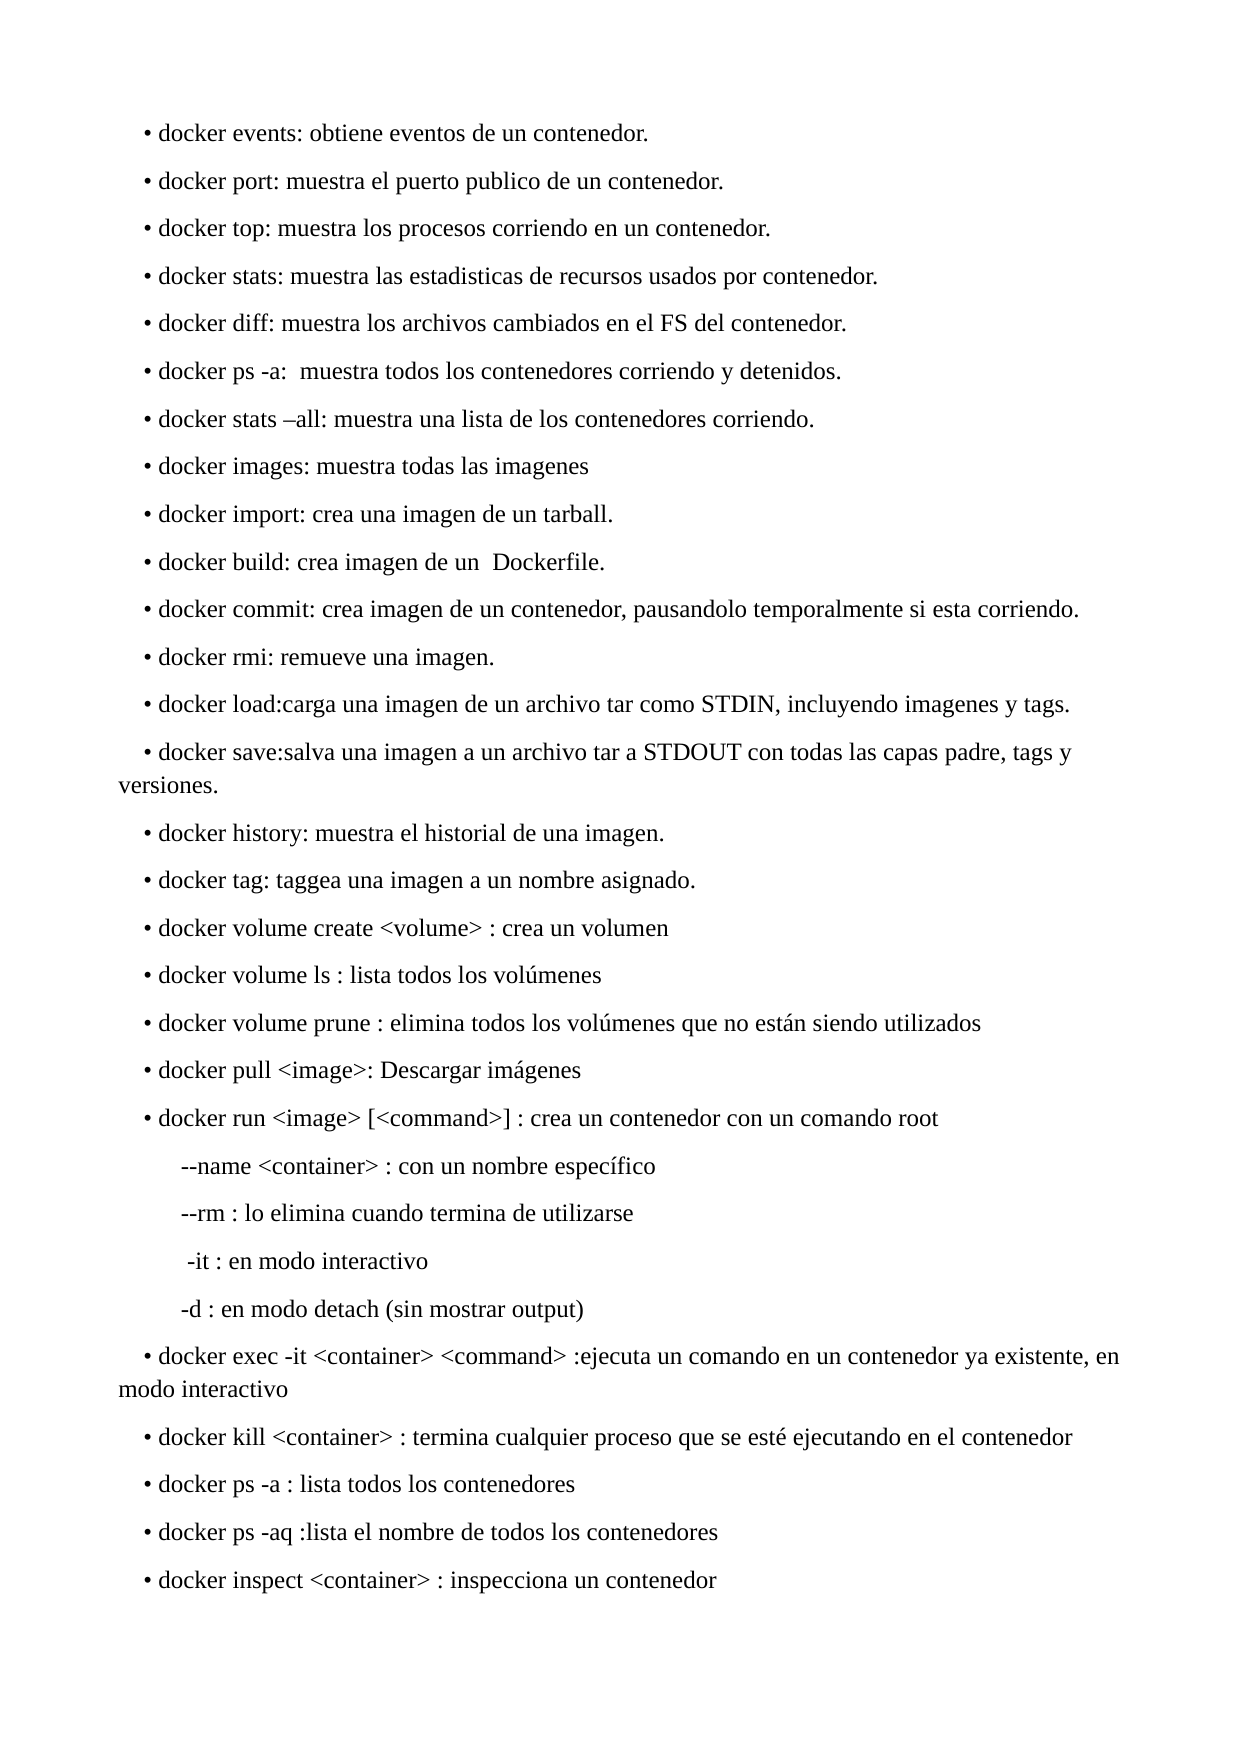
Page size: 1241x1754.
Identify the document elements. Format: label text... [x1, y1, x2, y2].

text --rm : lo elimina cuando termina de utilizarse [118, 1198, 1122, 1227]
text -it : en modo interactivo [118, 1246, 1122, 1275]
text • docker run <image> [<command>] : crea un contenedor con un comando root [118, 1103, 1122, 1132]
text • docker rmi: remueve una imagen. [118, 642, 1122, 671]
text • docker port: muestra el puerto publico de un contenedor. [118, 166, 1122, 194]
text • docker history: muestra el historial de una imagen. [118, 818, 1122, 846]
text • docker images: muestra todas las imagenes [118, 451, 1122, 480]
text --name <container> : con un nombre específico [118, 1151, 1122, 1179]
text • docker events: obtiene eventos de un contenedor. [118, 118, 1122, 147]
text • docker pull <image>: Descargar imágenes [118, 1056, 1122, 1084]
text • docker ps -aq :lista el nombre de todos los contenedores [118, 1517, 1122, 1546]
text • docker import: crea una imagen de un tarball. [118, 499, 1122, 528]
text • docker volume ls : lista todos los volúmenes [118, 960, 1122, 989]
text • docker stats: muestra las estadisticas de recursos usados por contenedor. [118, 261, 1122, 290]
text • docker diff: muestra los archivos cambiados en el FS del contenedor. [118, 308, 1122, 337]
text • docker build: crea imagen de un Dockerfile. [118, 547, 1122, 575]
text • docker kill <container> : termina cualquier proceso que se esté ejecutando en el contenedor [118, 1422, 1122, 1451]
text • docker inspect <container> : inspecciona un contenedor [118, 1565, 1122, 1593]
text • docker tag: taggea una imagen a un nombre asignado. [118, 865, 1122, 894]
text • docker save:salva una imagen a un archivo tar a STDOUT con todas las capas padre, tags y versiones. [118, 737, 1122, 799]
text • docker stats –all: muestra una lista de los contenedores corriendo. [118, 404, 1122, 432]
text • docker volume prune : elimina todos los volúmenes que no están siendo utilizados [118, 1008, 1122, 1037]
text • docker exec -it <container> <command> :ejecuta un comando en un contenedor ya existente, en modo interactivo [118, 1341, 1122, 1403]
text • docker load:carga una imagen de un archivo tar como STDIN, incluyendo imagenes y tags. [118, 689, 1122, 718]
text • docker volume create <volume> : crea un volumen [118, 913, 1122, 942]
text -d : en modo detach (sin mostrar output) [118, 1294, 1122, 1322]
text • docker ps -a : lista todos los contenedores [118, 1469, 1122, 1498]
text • docker commit: crea imagen de un contenedor, pausandolo temporalmente si esta corriendo. [118, 594, 1122, 623]
text • docker top: muestra los procesos corriendo en un contenedor. [118, 213, 1122, 242]
text • docker ps -a: muestra todos los contenedores corriendo y detenidos. [118, 356, 1122, 385]
